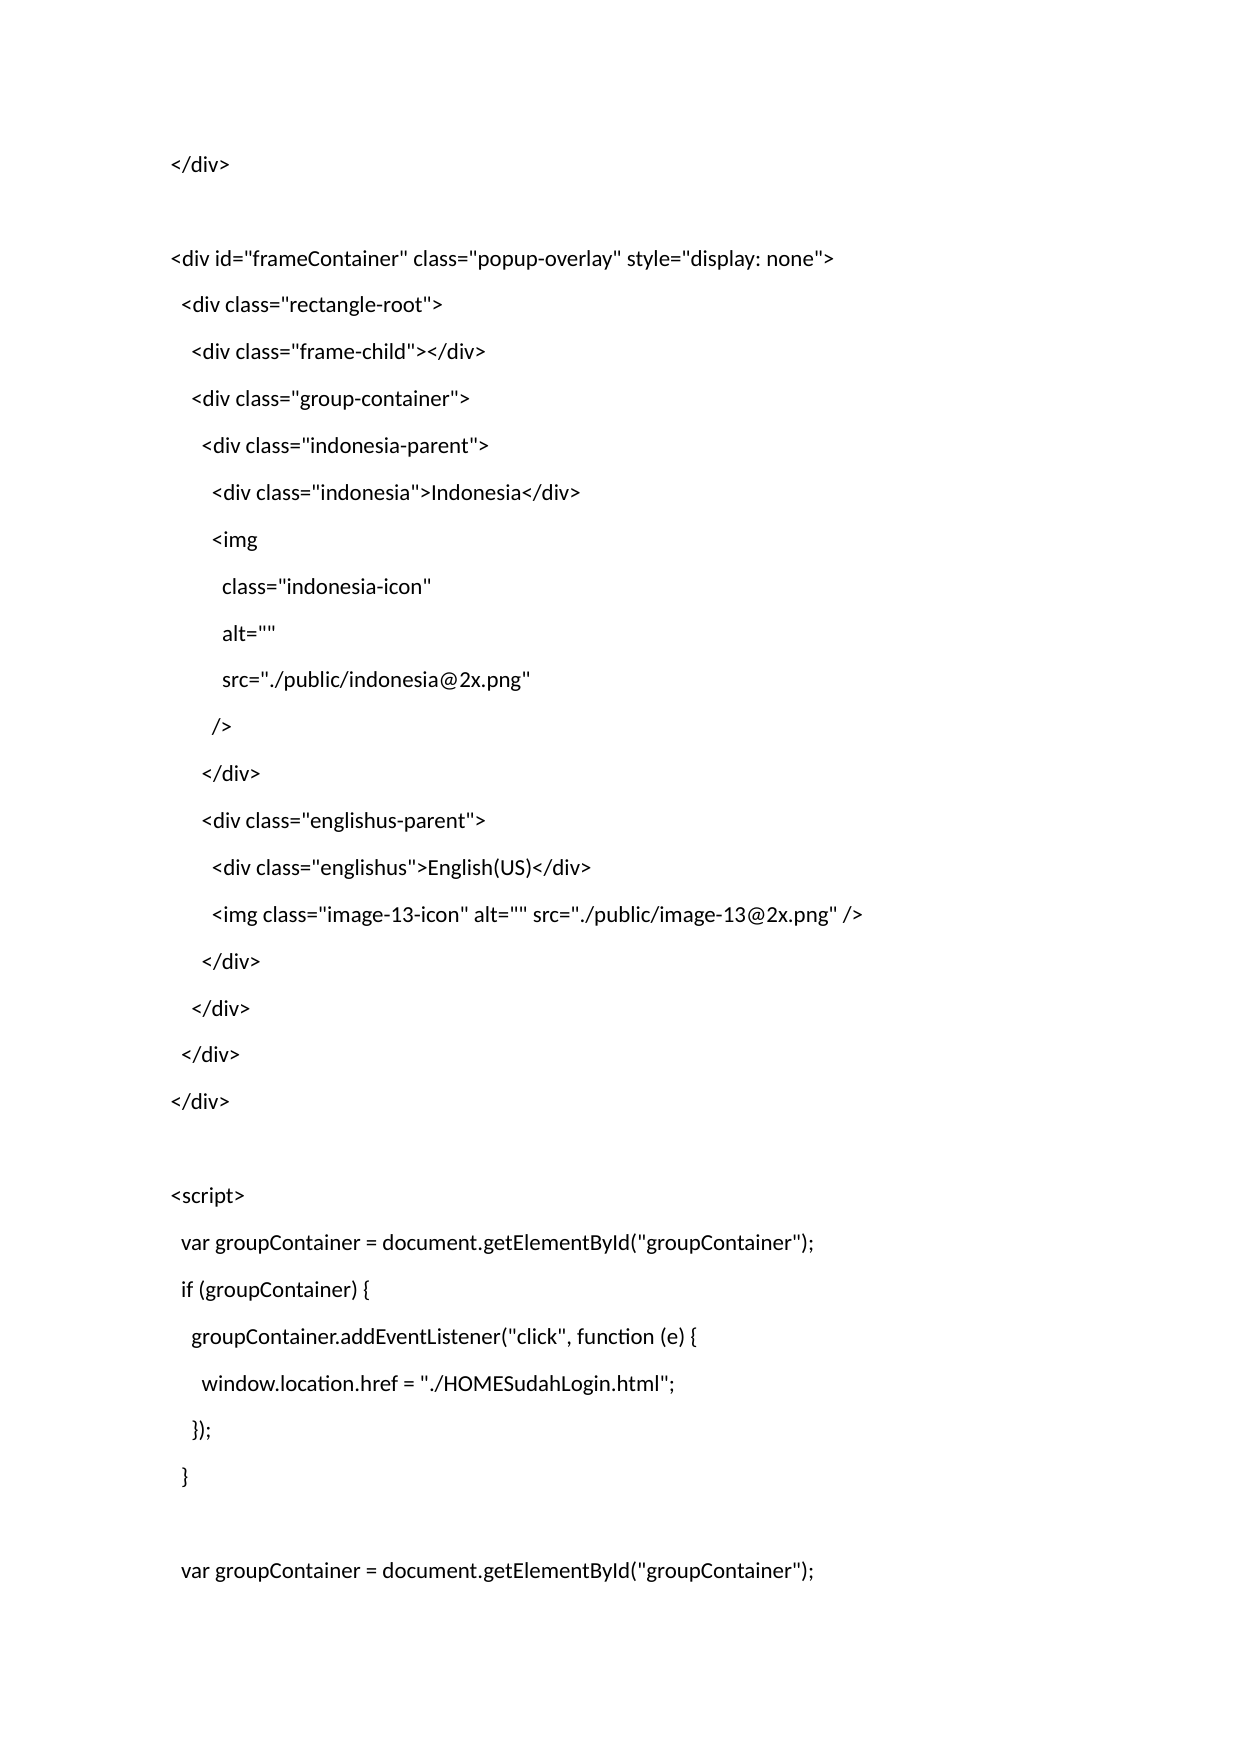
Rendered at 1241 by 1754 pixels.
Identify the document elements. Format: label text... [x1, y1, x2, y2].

text if (groupContainer) { [150, 1275, 1090, 1303]
text var groupContainer = document.getElementById("groupContainer"); [150, 1228, 1090, 1256]
text <div class="indonesia">Indonesia</div> [150, 478, 1090, 506]
text <div class="indonesia-parent"> [150, 431, 1090, 459]
text <div class="englishus-parent"> [150, 806, 1090, 834]
text window.location.href = "./HOMESudahLogin.html"; [150, 1369, 1090, 1397]
text <img class="image-13-icon" alt="" src="./public/image-13@2x.png" /> [150, 900, 1090, 928]
text <div class="group-container"> [150, 384, 1090, 412]
text <img [150, 525, 1090, 553]
text var groupContainer = document.getElementById("groupContainer"); [150, 1556, 1090, 1584]
text <div class="rectangle-root"> [150, 291, 1090, 319]
text /> [150, 712, 1090, 741]
text </div> [150, 947, 1090, 975]
text <div id="frameContainer" class="popup-overlay" style="display: none"> [150, 244, 1090, 272]
text </div> [150, 1087, 1090, 1116]
text class="indonesia-icon" [150, 572, 1090, 600]
text alt="" [150, 619, 1090, 647]
text </div> [150, 759, 1090, 787]
text groupContainer.addEventListener("click", function (e) { [150, 1322, 1090, 1350]
text src="./public/indonesia@2x.png" [150, 666, 1090, 694]
text }); [150, 1416, 1090, 1444]
text </div> [150, 994, 1090, 1022]
text <script> [150, 1181, 1090, 1209]
text <div class="frame-child"></div> [150, 337, 1090, 366]
text } [150, 1462, 1090, 1491]
text </div> [150, 150, 1090, 178]
text <div class="englishus">English(US)</div> [150, 853, 1090, 881]
text </div> [150, 1041, 1090, 1069]
